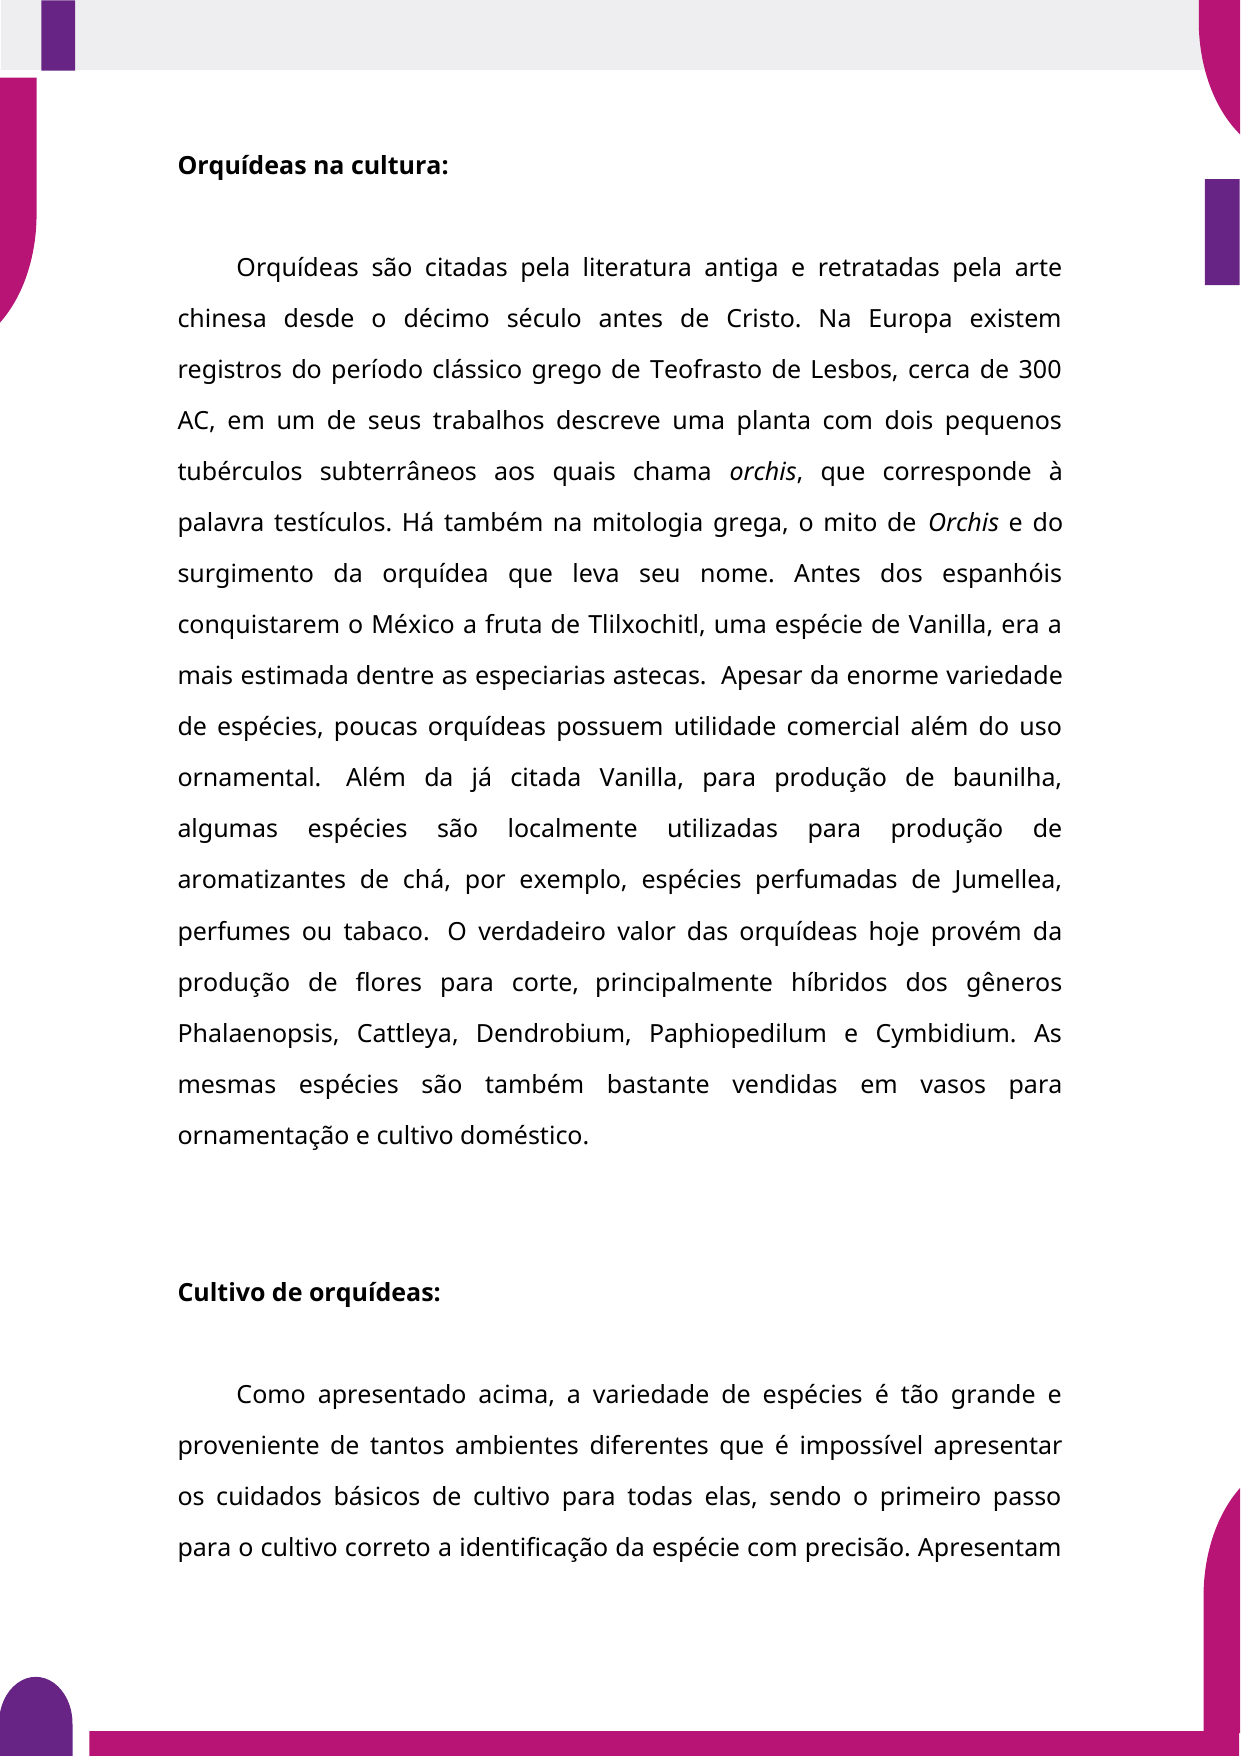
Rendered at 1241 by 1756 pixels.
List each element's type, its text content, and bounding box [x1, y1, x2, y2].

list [177, 1377, 1063, 1564]
list Orquídeas são citadas pela literatura antiga e retratadas pela arte chinesa desde o décimo século antes de Cristo. Na Europa existem registros do período clássico grego de Teofrasto de Lesbos, cerca de 300 AC, em um de seus trabalhos descreve uma planta com dois pequenos tubérculos subterrâneos aos quais chama orchis, que corresponde à palavra testículos. Há também na mitologia grega, o mito de Orchis e do surgimento da orquídea que leva seu nome. Antes dos espanhóis conquistarem o México a fruta de Tlilxochitl, uma espécie de Vanilla, era a mais estimada dentre as especiarias astecas. Apesar da enorme variedade de espécies, poucas orquídeas possuem utilidade comercial além do uso ornamental. Além da já citada Vanilla, para produção de baunilha, algumas espécies são localmente utilizadas para produção de aromatizantes de chá, por exemplo, espécies perfumadas de Jumellea, perfumes ou tabaco. O verdadeiro valor das orquídeas hoje provém da produção de flores para corte, principalmente híbridos dos gêneros Phalaenopsis, Cattleya, Dendrobium, Paphiopedilum e Cymbidium. As mesmas espécies são também bastante vendidas em vasos para ornamentação e cultivo doméstico. [177, 250, 1063, 1151]
subtitle Orquídeas na cultura: [177, 148, 1063, 182]
subtitle Cultivo de orquídeas: [177, 1275, 1063, 1309]
